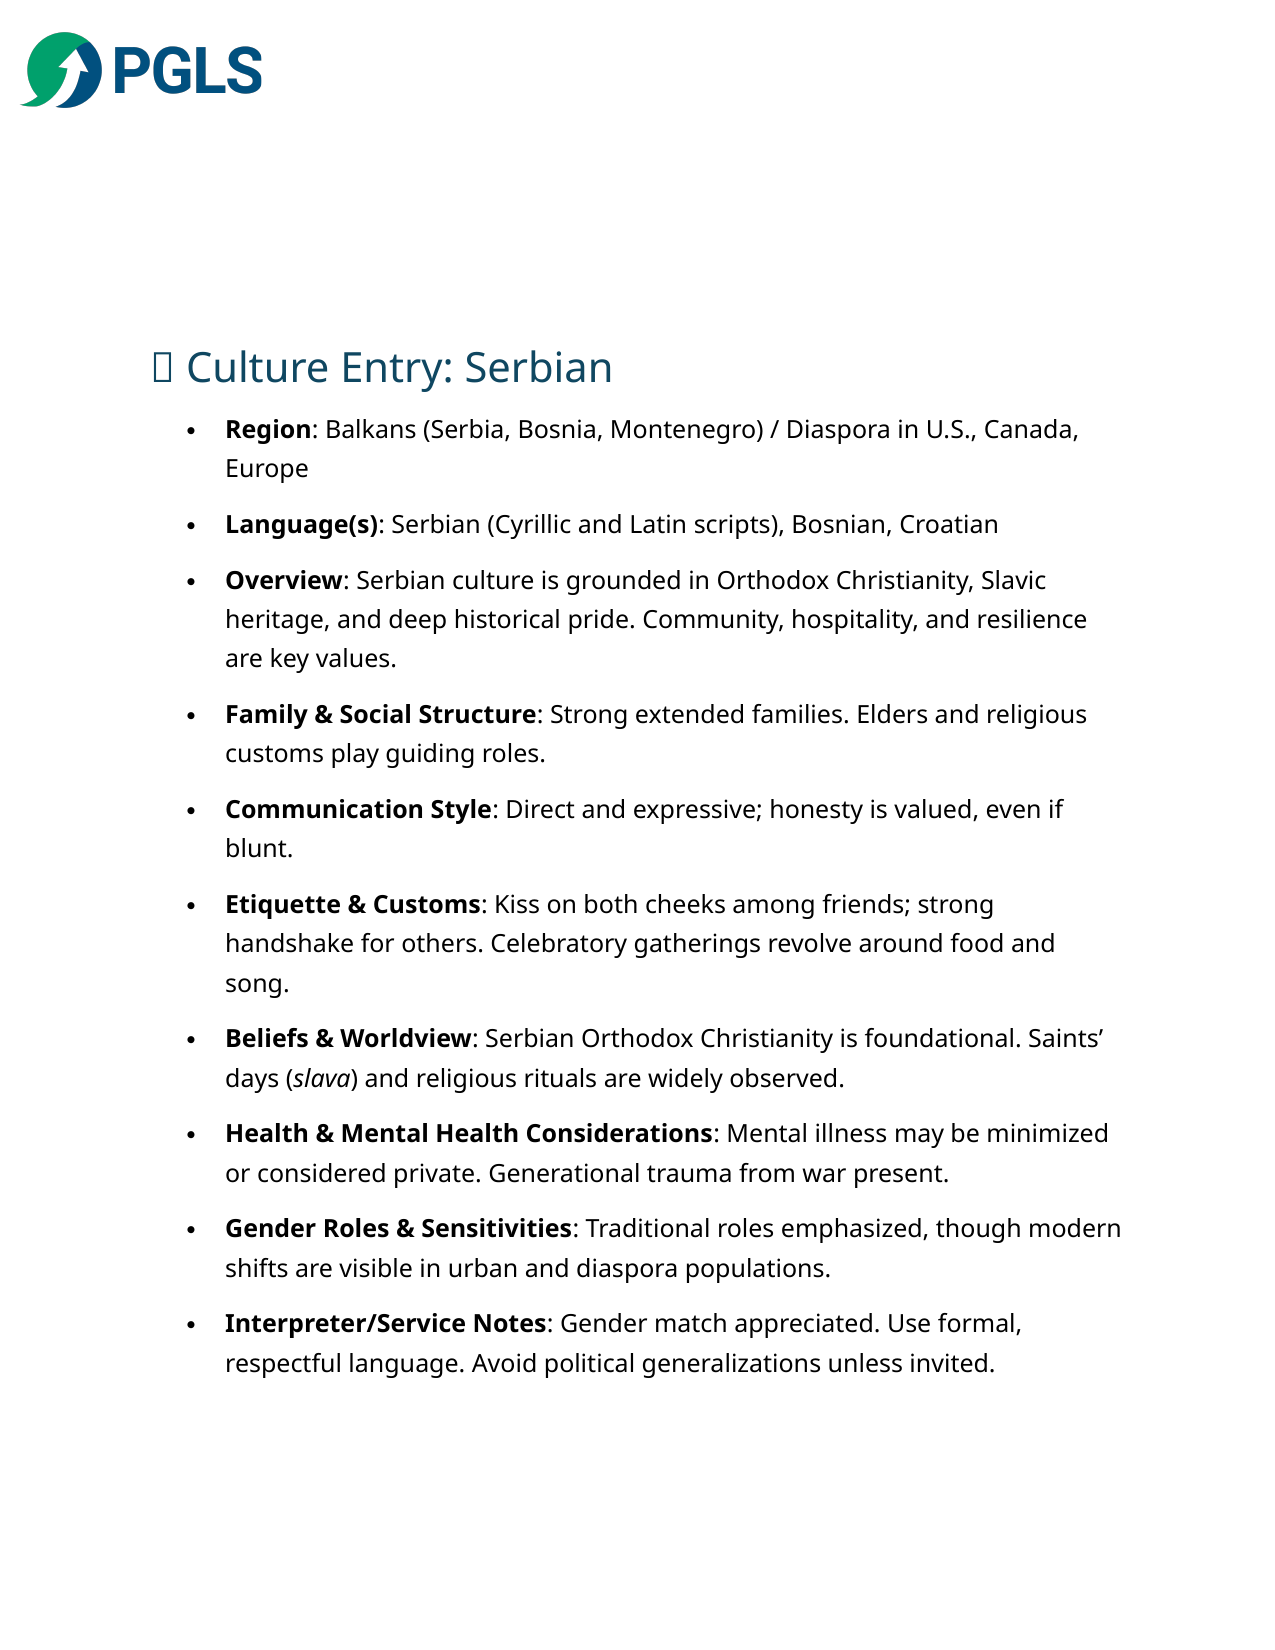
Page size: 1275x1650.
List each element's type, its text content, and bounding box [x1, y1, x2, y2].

list Beliefs & Worldview: Serbian Orthodox Christianity is foundational. Saints’ days (slava) and religious rituals are widely observed. [187, 1021, 1125, 1094]
list Family & Social Structure: Strong extended families. Elders and religious customs play guiding roles. [187, 697, 1125, 770]
list Gender Roles & Sensitivities: Traditional roles emphasized, though modern shifts are visible in urban and diaspora populations. [187, 1211, 1125, 1284]
subtitle 📘 Culture Entry: Serbian [150, 338, 1125, 395]
list Interpreter/Service Notes: Gender match appreciated. Use formal, respectful language. Avoid political generalizations unless invited. [187, 1306, 1125, 1379]
list Communication Style: Direct and expressive; honesty is valued, even if blunt. [187, 792, 1125, 865]
list Overview: Serbian culture is grounded in Orthodox Christianity, Slavic heritage, and deep historical pride. Community, hospitality, and resilience are key values. [187, 563, 1125, 675]
list Region: Balkans (Serbia, Bosnia, Montenegro) / Diaspora in U.S., Canada, Europe [187, 412, 1125, 485]
picture [19, 32, 262, 108]
list Language(s): Serbian (Cyrillic and Latin scripts), Bosnian, Croatian [187, 507, 1125, 541]
list Health & Mental Health Considerations: Mental illness may be minimized or considered private. Generational trauma from war present. [187, 1116, 1125, 1189]
list Etiquette & Customs: Kiss on both cheeks among friends; strong handshake for others. Celebratory gatherings revolve around food and song. [187, 887, 1125, 999]
